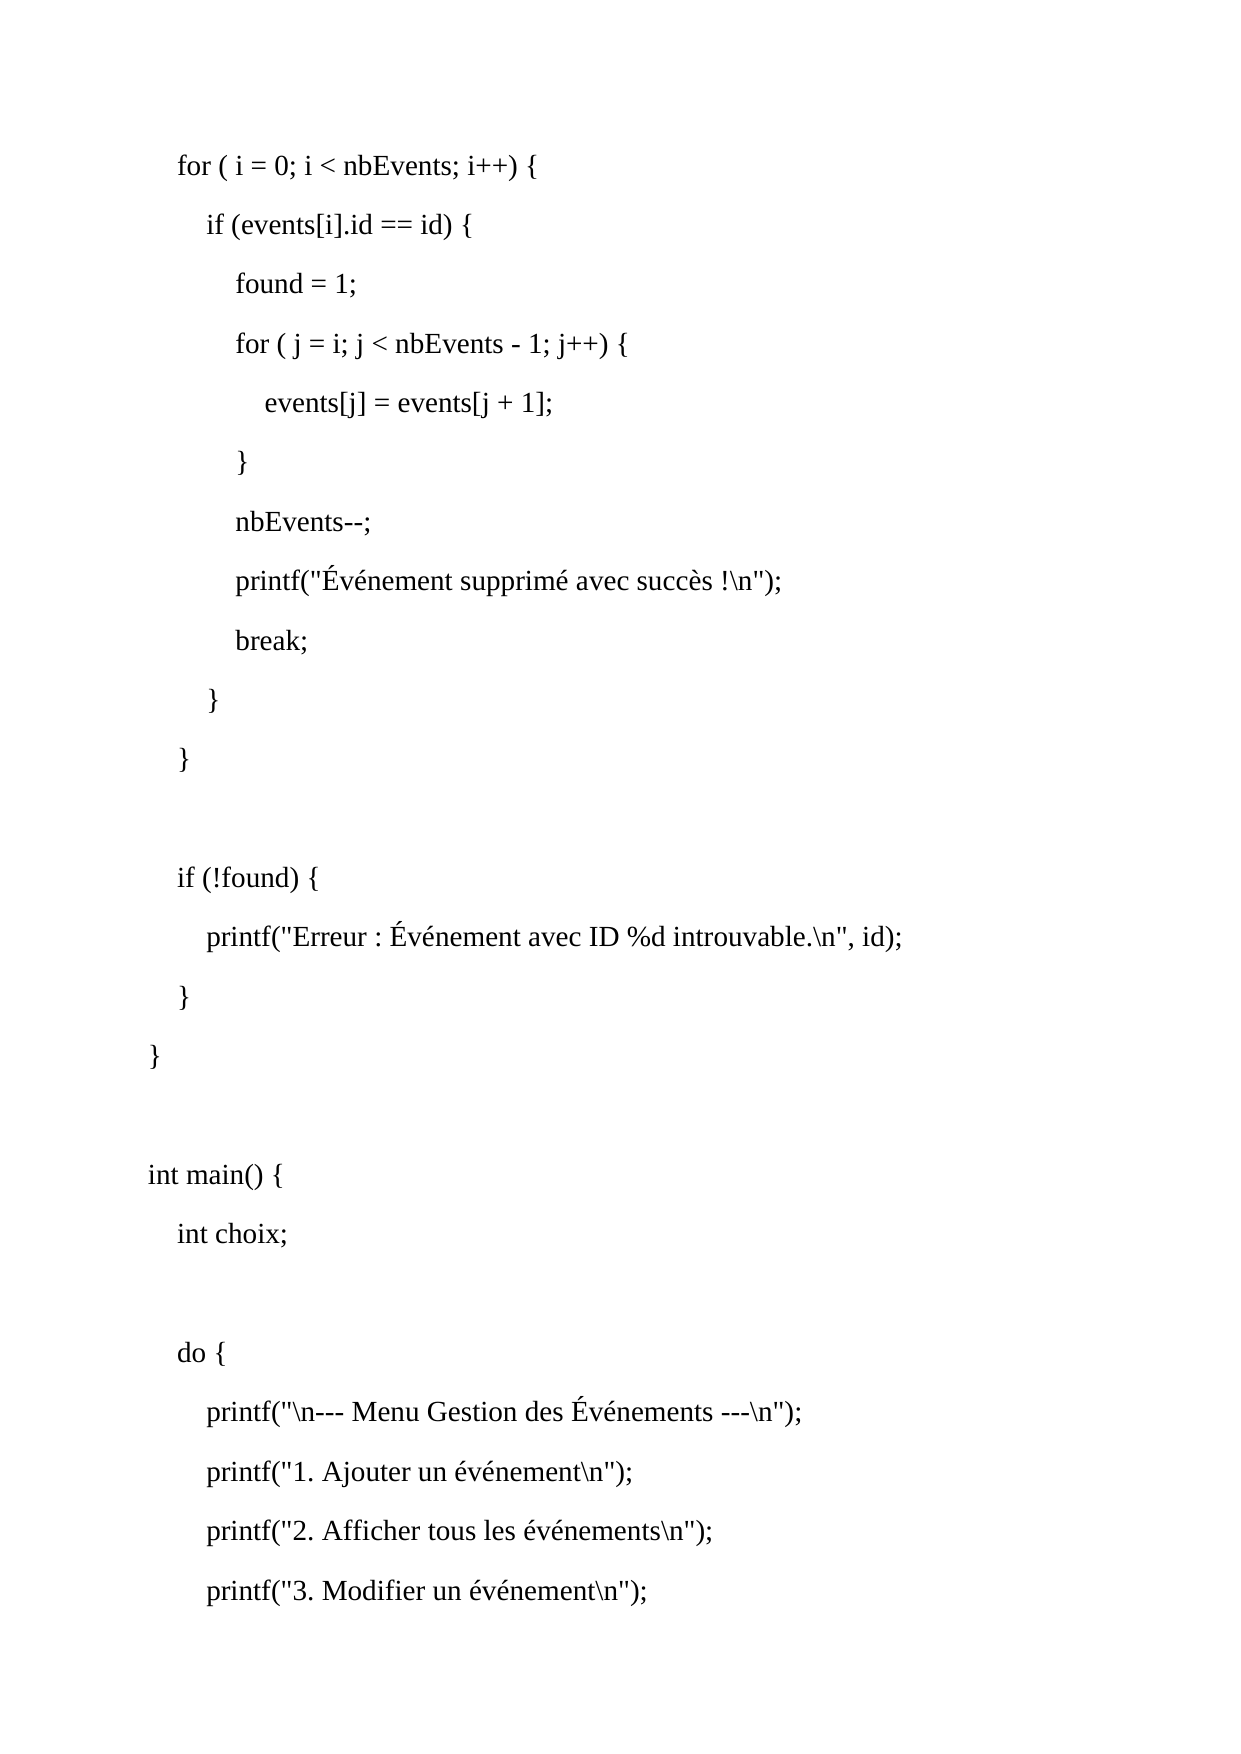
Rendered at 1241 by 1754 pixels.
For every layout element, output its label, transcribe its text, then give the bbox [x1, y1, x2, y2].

text found = 1; [148, 266, 1093, 300]
text if (!found) { [148, 860, 1093, 894]
text } [148, 444, 1093, 478]
text } [148, 682, 1093, 716]
text } [148, 741, 1093, 775]
text } [148, 979, 1093, 1012]
text break; [148, 623, 1093, 656]
text printf("1. Ajouter un événement\n"); [148, 1454, 1093, 1487]
text for ( i = 0; i < nbEvents; i++) { [148, 148, 1093, 181]
text printf("Événement supprimé avec succès !\n"); [148, 563, 1093, 597]
text int main() { [148, 1157, 1093, 1191]
text do { [148, 1335, 1093, 1369]
text for ( j = i; j < nbEvents - 1; j++) { [148, 326, 1093, 359]
text printf("3. Modifier un événement\n"); [148, 1573, 1093, 1606]
text printf("Erreur : Événement avec ID %d introuvable.\n", id); [148, 919, 1093, 953]
text printf("2. Afficher tous les événements\n"); [148, 1513, 1093, 1547]
text printf("\n--- Menu Gestion des Événements ---\n"); [148, 1394, 1093, 1428]
text } [148, 1038, 1093, 1072]
text events[j] = events[j + 1]; [148, 385, 1093, 419]
text if (events[i].id == id) { [148, 207, 1093, 241]
text nbEvents--; [148, 504, 1093, 537]
text int choix; [148, 1216, 1093, 1250]
